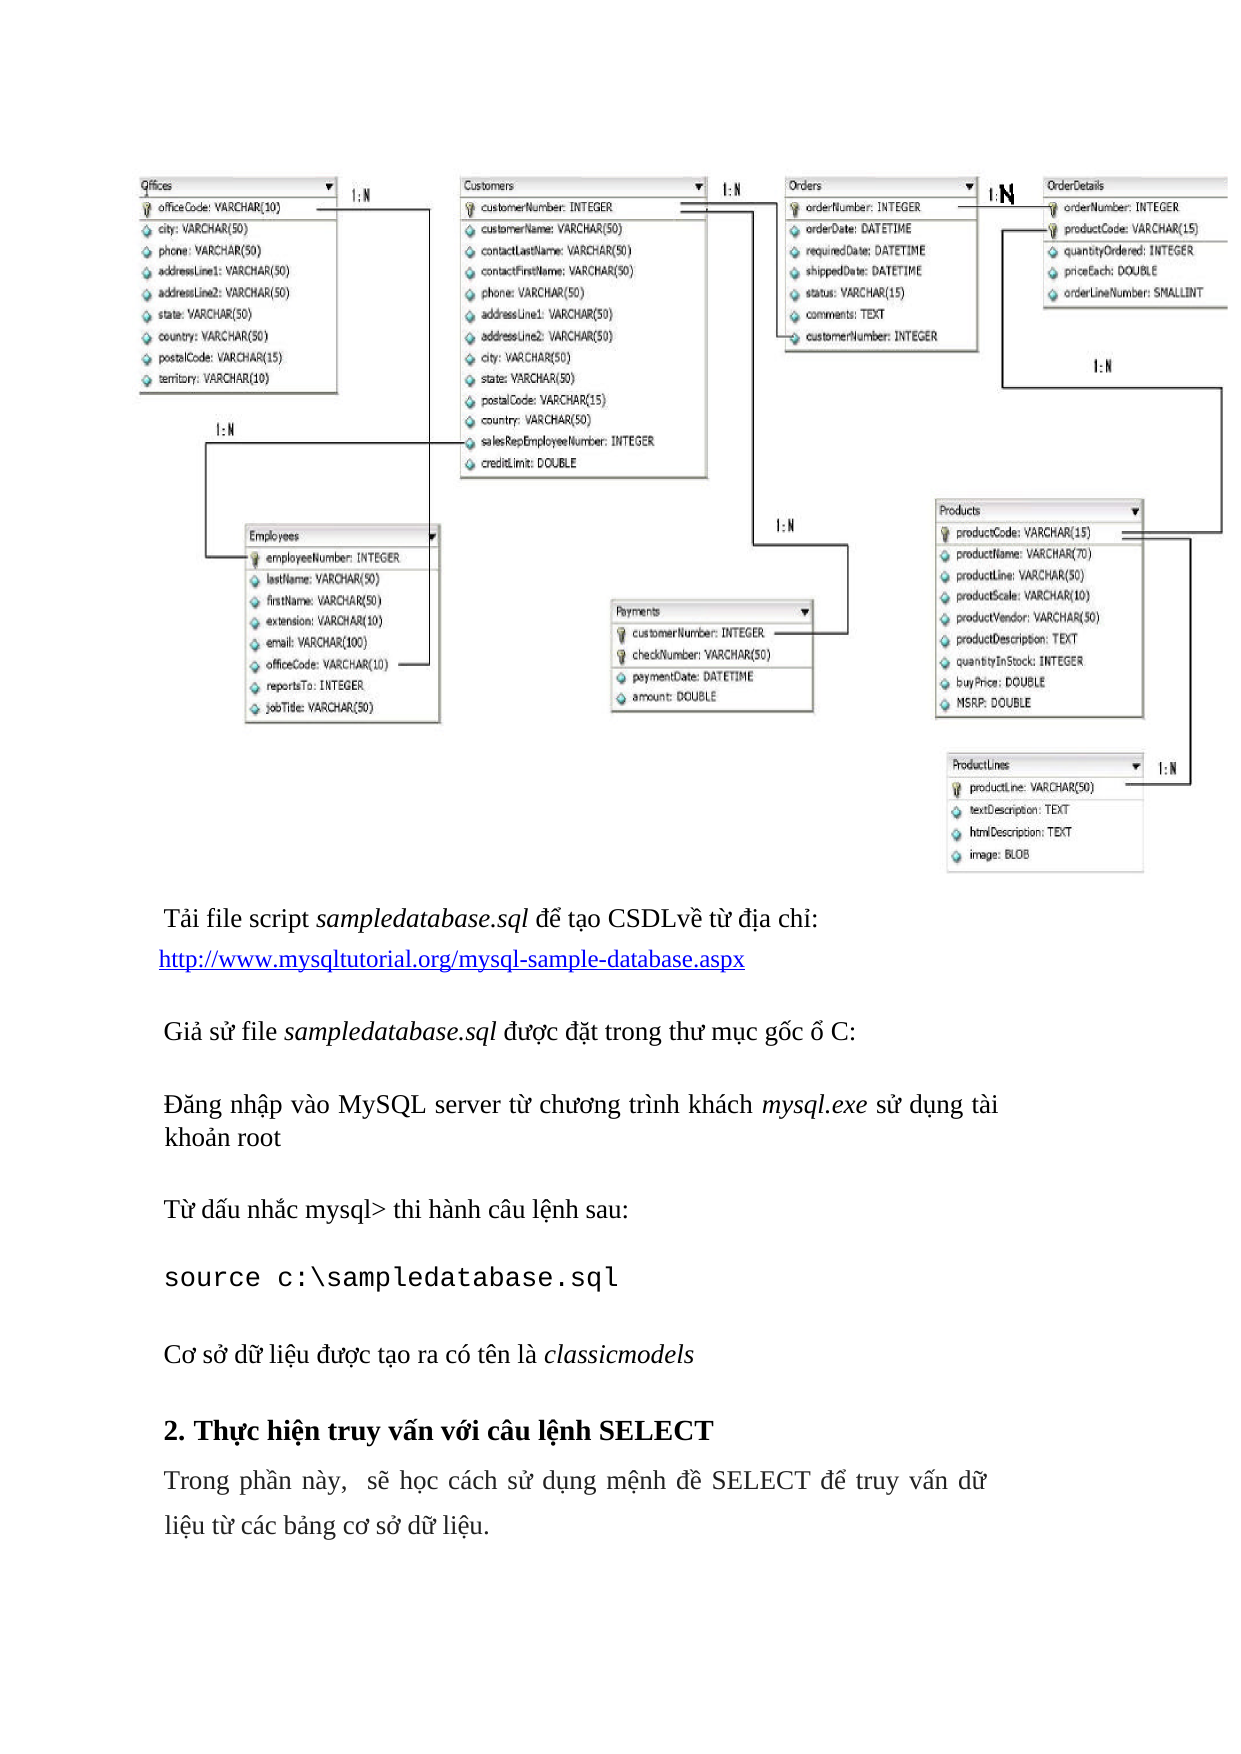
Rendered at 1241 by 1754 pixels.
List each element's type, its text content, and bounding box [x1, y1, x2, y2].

text Đăng nhập vào MySQL server từ chương trình khách mysql.exe sử dụng tài khoản root [163, 1088, 998, 1152]
text Cơ sở dữ liệu được tạo ra có tên là classicmodels [163, 1338, 998, 1369]
text 2. Thực hiện truy vấn với câu lệnh SELECT [163, 1413, 1090, 1447]
text Trong phần này, sẽ học cách sử dụng mệnh đề SELECT để truy vấn dữ liệu từ các bảng cơ sở dữ liệu. [163, 1464, 988, 1540]
text Tải file script sampledatabase.sql để tạo CSDLvề từ địa chỉ: [163, 902, 998, 934]
text Giả sử file sampledatabase.sql được đặt trong thư mục gốc ổ C: [163, 1015, 998, 1046]
text Từ dấu nhắc mysql> thi hành câu lệnh sau: [163, 1193, 998, 1225]
picture [123, 150, 1228, 887]
text source c:\sampledatabase.sql [163, 1263, 988, 1294]
text http://www.mysqltutorial.org/mysql-sample-database.aspx [158, 944, 1090, 972]
